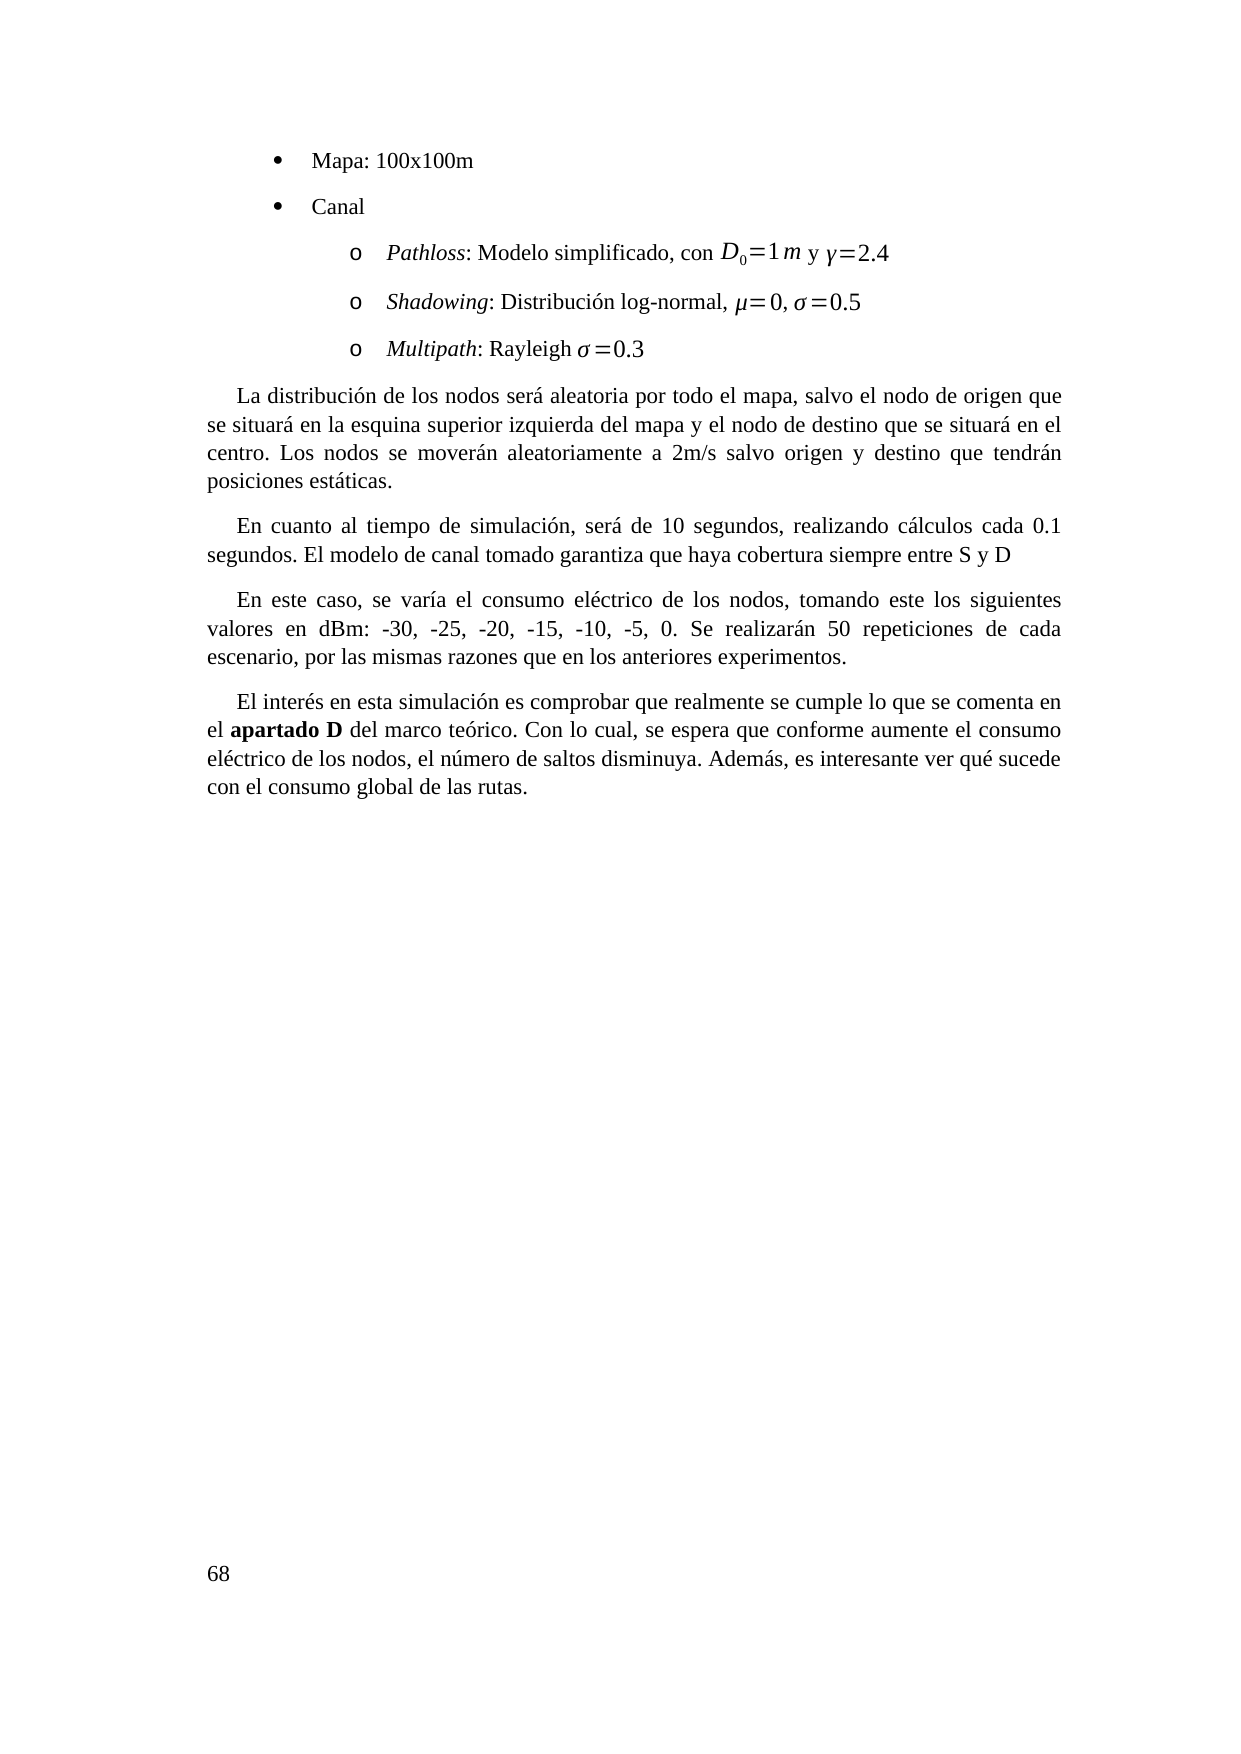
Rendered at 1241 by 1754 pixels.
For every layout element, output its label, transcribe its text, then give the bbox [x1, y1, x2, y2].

text En cuanto al tiempo de simulación, será de 10 segundos, realizando cálculos cada 0.1 segundos. El modelo de canal tomado garantiza que haya cobertura siempre entre S y D [207, 513, 1063, 567]
list Multipath: Rayleigh [349, 335, 1063, 363]
list Pathloss: Modelo simplificado, con y [349, 238, 1063, 269]
text El interés en esta simulación es comprobar que realmente se cumple lo que se comenta en el apartado D del marco teórico. Con lo cual, se espera que conforme aumente el consumo eléctrico de los nodos, el número de saltos disminuya. Además, es interesante ver qué sucede con el consumo global de las rutas. [207, 688, 1063, 800]
list Canal [274, 193, 1063, 219]
text La distribución de los nodos será aleatoria por todo el mapa, salvo el nodo de origen que se situará en la esquina superior izquierda del mapa y el nodo de destino que se situará en el centro. Los nodos se moverán aleatoriamente a 2m/s salvo origen y destino que tendrán posiciones estáticas. [207, 382, 1063, 494]
text En este caso, se varía el consumo eléctrico de los nodos, tomando este los siguientes valores en dBm: -30, -25, -20, -15, -10, -5, 0. Se realizarán 50 repeticiones de cada escenario, por las mismas razones que en los anteriores experimentos. [207, 586, 1063, 669]
list Shadowing: Distribución log-normal, , [349, 288, 1063, 316]
list Mapa: 100x100m [274, 148, 1063, 174]
